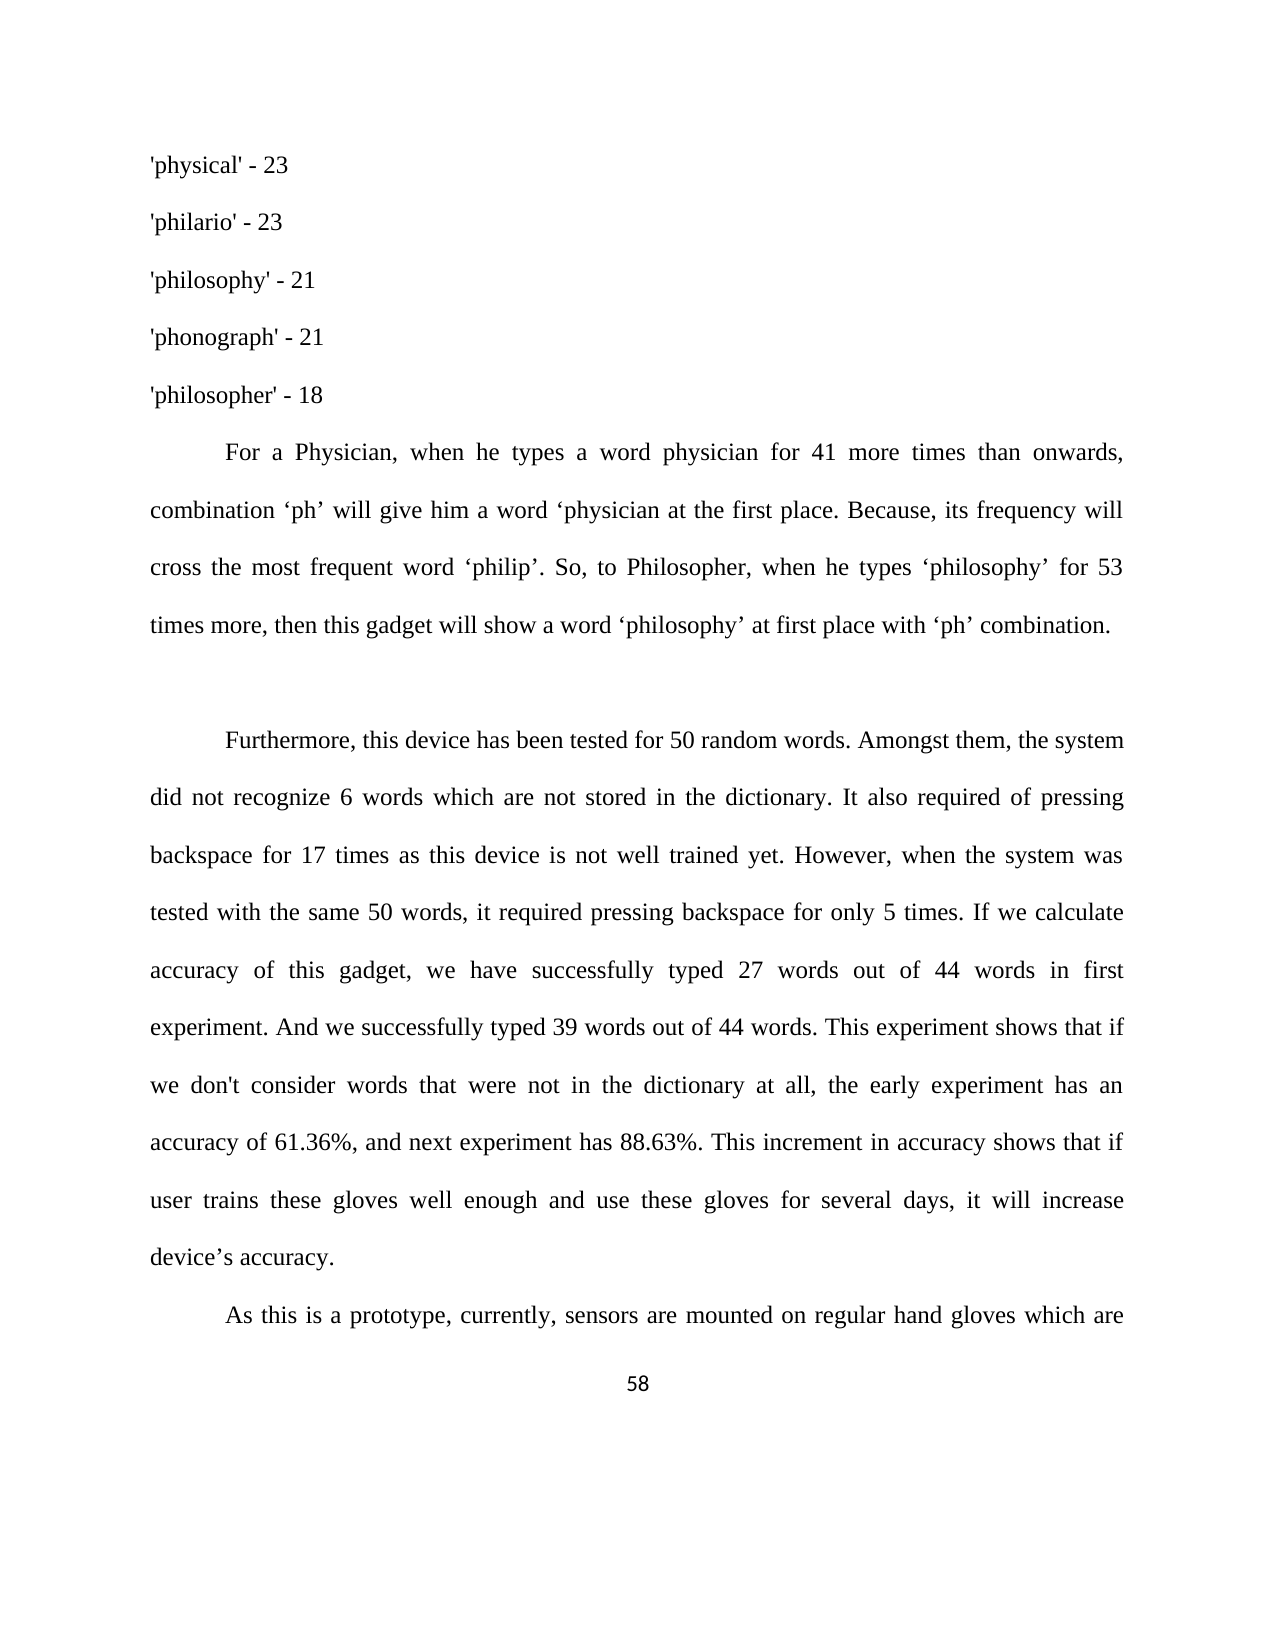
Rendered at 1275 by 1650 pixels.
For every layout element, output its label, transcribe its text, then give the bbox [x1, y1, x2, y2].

text Furthermore, this device has been tested for 50 random words. Amongst them, the system did not recognize 6 words which are not stored in the dictionary. It also required of pressing backspace for 17 times as this device is not well trained yet. However, when the system was tested with the same 50 words, it required pressing backspace for only 5 times. If we calculate accuracy of this gadget, we have successfully typed 27 words out of 44 words in first experiment. And we successfully typed 39 words out of 44 words. This experiment shows that if we don't consider words that were not in the dictionary at all, the early experiment has an accuracy of 61.36%, and next experiment has 88.63%. This increment in accuracy shows that if user trains these gloves well enough and use these gloves for several days, it will increase device’s accuracy. [150, 725, 1125, 1271]
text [150, 1300, 1125, 1329]
text 'philosophy' - 21 [150, 265, 1125, 294]
text 'philosopher' - 18 [150, 380, 1125, 409]
text 'phonograph' - 21 [150, 322, 1125, 351]
text 'physical' - 23 [150, 150, 1125, 179]
text 'philario' - 23 [150, 207, 1125, 236]
text For a Physician, when he types a word physician for 41 more times than onwards, combination ‘ph’ will give him a word ‘physician at the first place. Because, its frequency will cross the most frequent word ‘philip’. So, to Philosopher, when he types ‘philosophy’ for 53 times more, then this gadget will show a word ‘philosophy’ at first place with ‘ph’ combination. [150, 437, 1125, 639]
